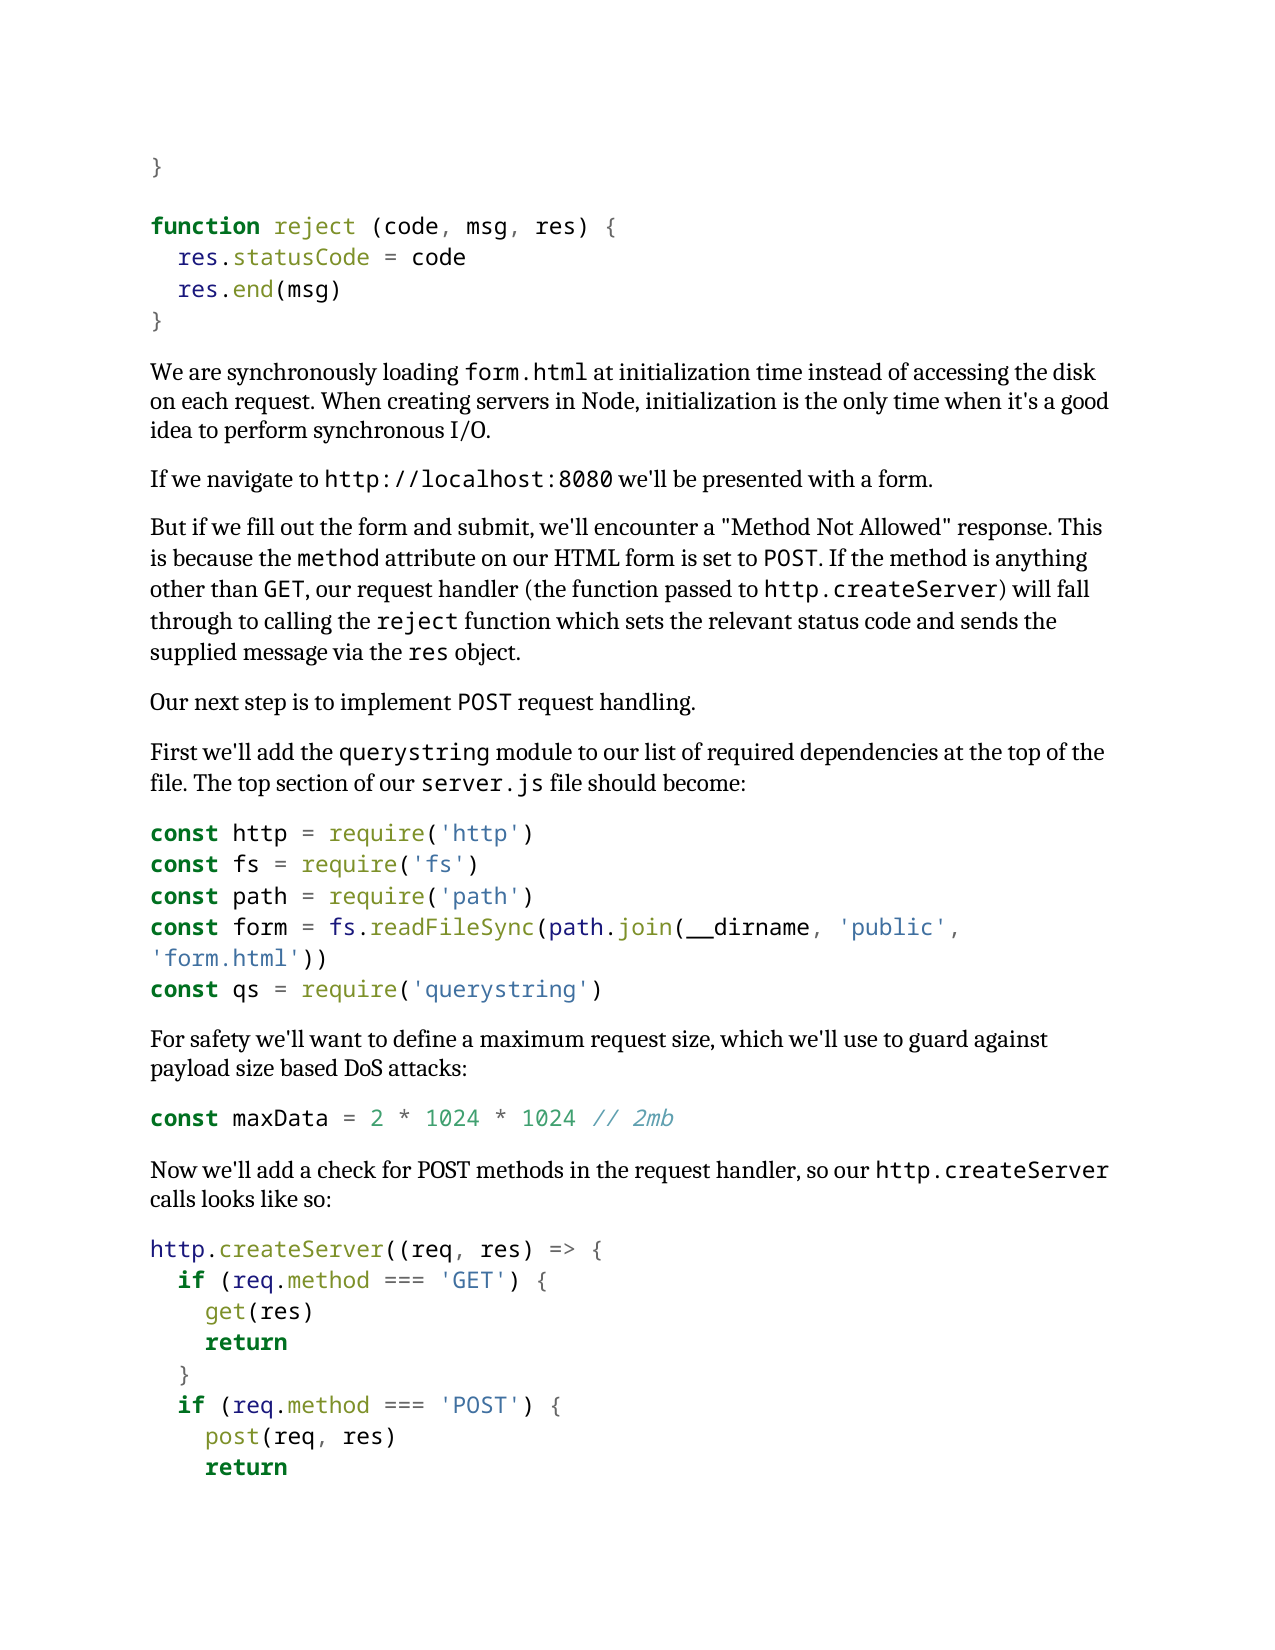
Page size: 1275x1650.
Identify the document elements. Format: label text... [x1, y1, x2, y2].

text If we navigate to http://localhost:8080 we'll be presented with a form. [150, 463, 1125, 494]
text We are synchronously loading form.html at initialization time instead of accessing the disk on each request. When creating servers in Node, initialization is the only time when it's a good idea to perform synchronous I/O. [150, 356, 1125, 444]
text First we'll add the querystring module to our list of required dependencies at the top of the file. The top section of our server.js file should become: [150, 736, 1125, 798]
text But if we fill out the form and submit, we'll encounter a "Method Not Allowed" response. This is because the method attribute on our HTML form is set to POST. If the method is anything other than GET, our request handler (the function passed to http.createServer) will fall through to calling the reject function which sets the relevant status code and sends the supplied message via the res object. [150, 513, 1125, 667]
text Our next step is to implement POST request handling. [150, 686, 1125, 717]
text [150, 150, 1125, 335]
text const maxData = 2 * 1024 * 1024 // 2mb [150, 1102, 1125, 1133]
text Now we'll add a check for POST methods in the request handler, so our http.createServer calls looks like so: [150, 1154, 1125, 1214]
text For safety we'll want to define a maximum request size, which we'll use to guard against payload size based DoS attacks: [150, 1025, 1125, 1083]
text const http = require('http') const fs = require('fs') const path = require('path') const form = fs.readFileSync(path.join(__dirname, 'public', 'form.html')) const qs = require('querystring') [150, 817, 1125, 1004]
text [150, 1232, 1125, 1482]
